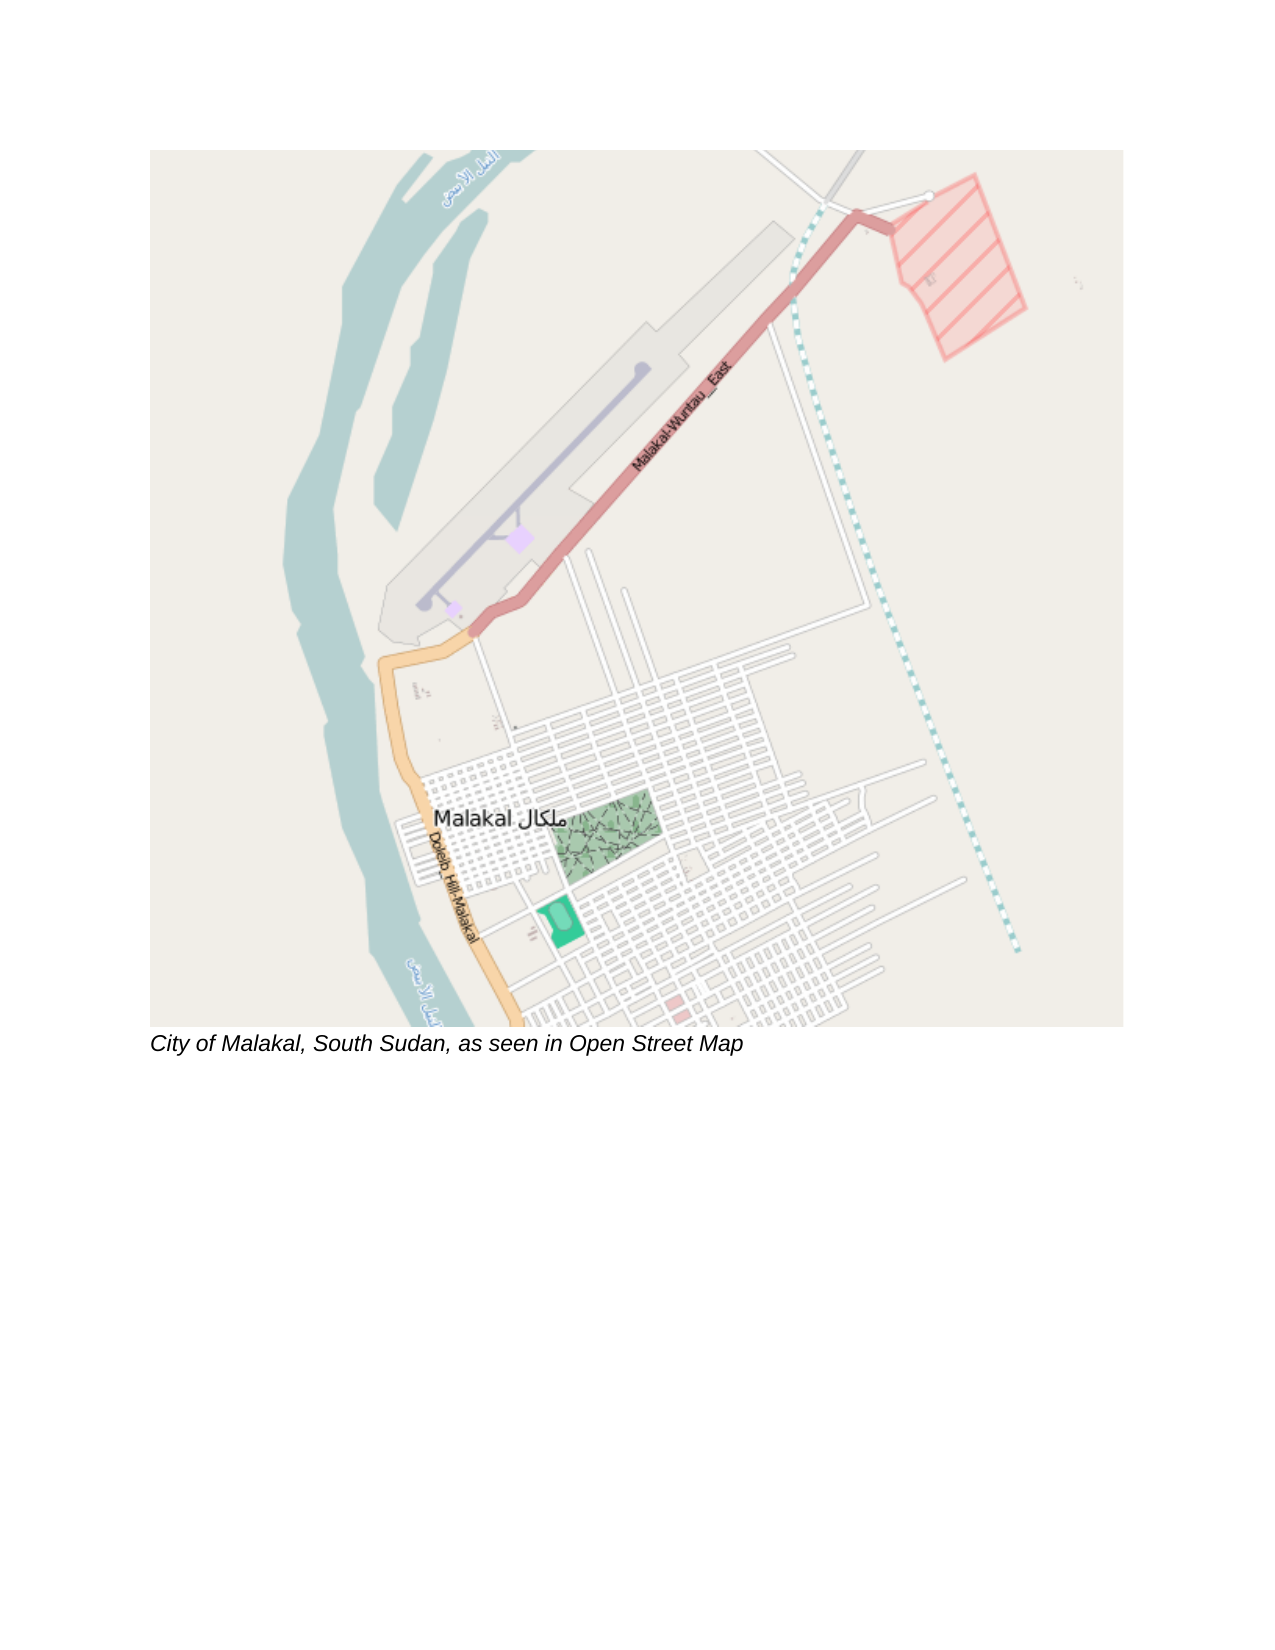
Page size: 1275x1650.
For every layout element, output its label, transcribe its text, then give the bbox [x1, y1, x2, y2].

text City of Malakal, South Sudan, as seen in Open Street Map [150, 1030, 1125, 1057]
picture [150, 150, 1124, 1027]
